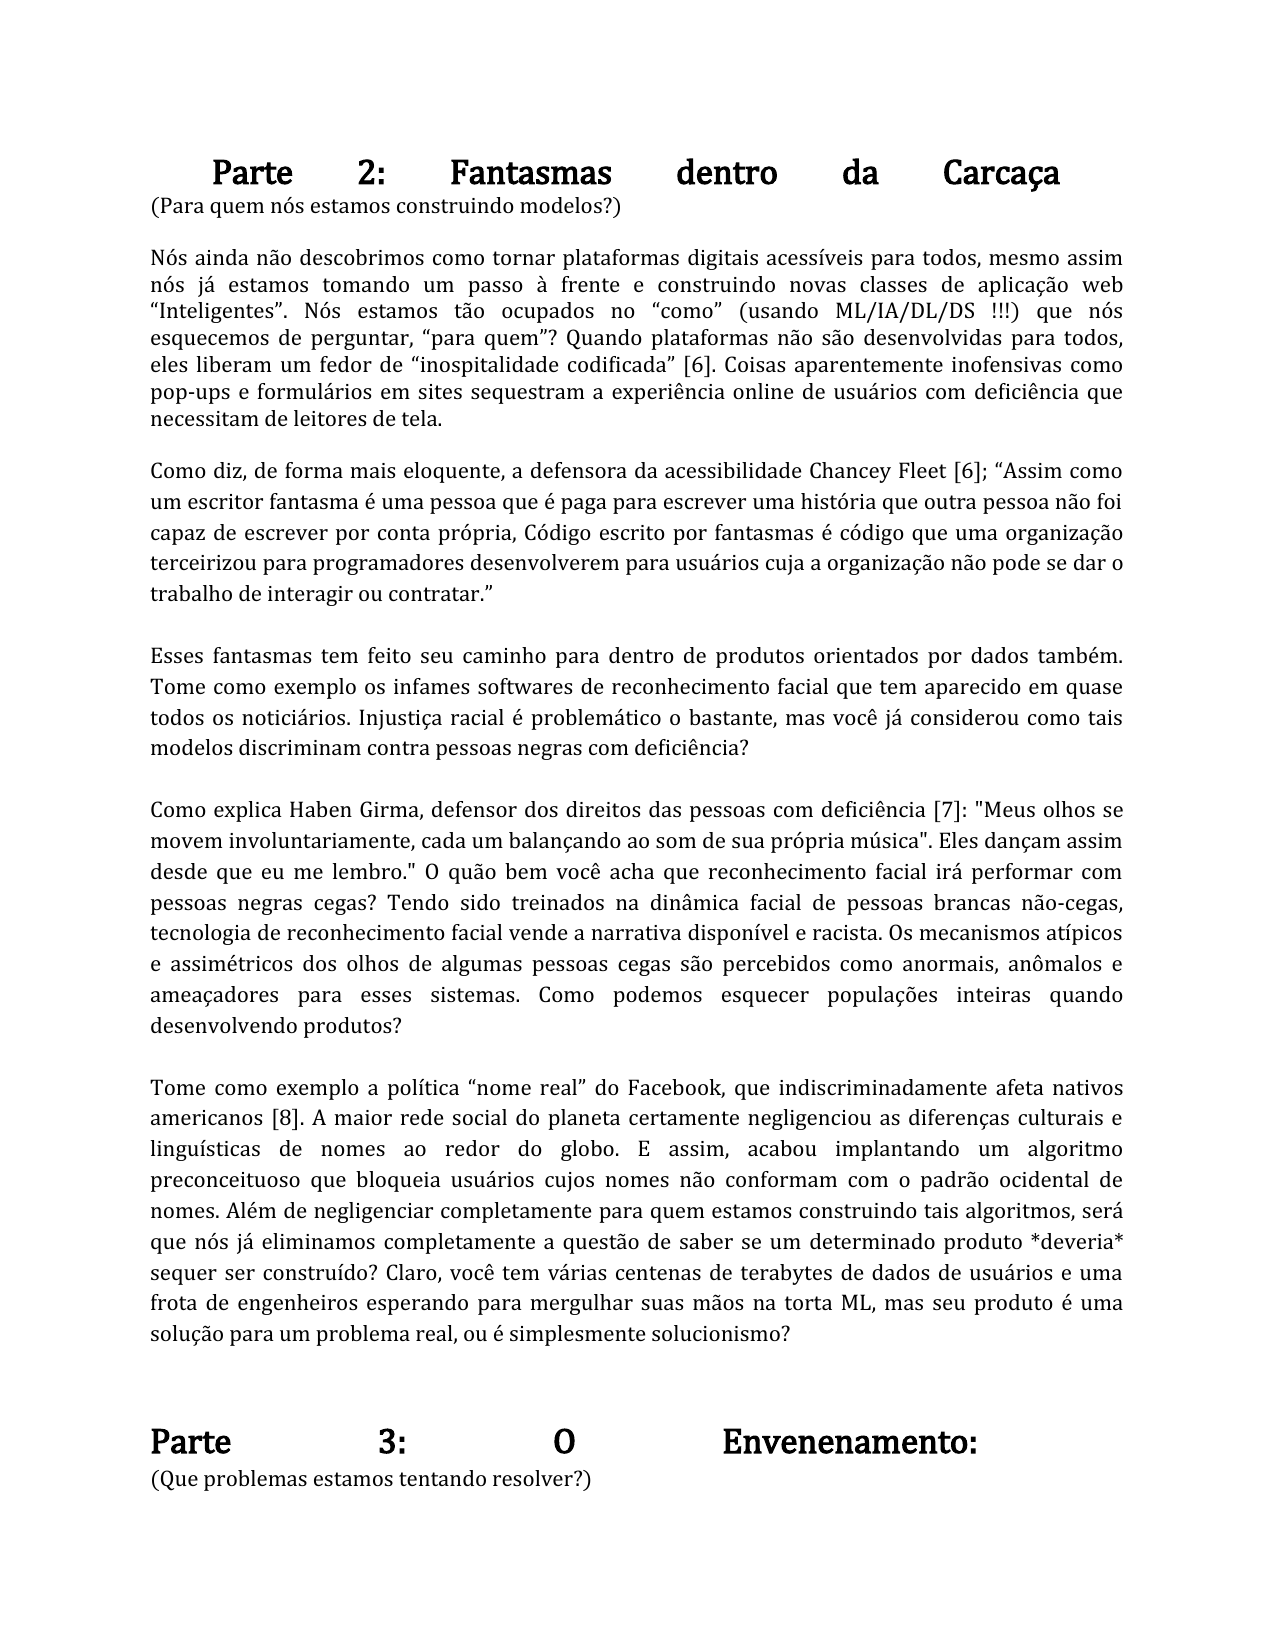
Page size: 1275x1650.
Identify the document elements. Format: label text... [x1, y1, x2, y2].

text Como explica Haben Girma, defensor dos direitos das pessoas com deficiência [7]: "Meus olhos se movem involuntariamente, cada um balançando ao som de sua própria música". Eles dançam assim desde que eu me lembro." O quão bem você acha que reconhecimento facial irá performar com pessoas negras cegas? Tendo sido treinados na dinâmica facial de pessoas brancas não-cegas, tecnologia de reconhecimento facial vende a narrativa disponível e racista. Os mecanismos atípicos e assimétricos dos olhos de algumas pessoas cegas são percebidos como anormais, anômalos e ameaçadores para esses sistemas. Como podemos esquecer populações inteiras quando desenvolvendo produtos? [150, 796, 1125, 1038]
text Como diz, de forma mais eloquente, a defensora da acessibilidade Chancey Fleet [6]; “Assim como um escritor fantasma é uma pessoa que é paga para escrever uma história que outra pessoa não foi capaz de escrever por conta própria, Código escrito por fantasmas é código que uma organização terceirizou para programadores desenvolverem para usuários cuja a organização não pode se dar o trabalho de interagir ou contratar.” [150, 457, 1125, 607]
text Parte 2: Fantasmas dentro da Carcaça (Para quem nós estamos construindo modelos?) [150, 150, 1125, 218]
text Tome como exemplo a política “nome real” do Facebook, que indiscriminadamente afeta nativos americanos [8]. A maior rede social do planeta certamente negligenciou as diferenças culturais e linguísticas de nomes ao redor do globo. E assim, acabou implantando um algoritmo preconceituoso que bloqueia usuários cujos nomes não conformam com o padrão ocidental de nomes. Além de negligenciar completamente para quem estamos construindo tais algoritmos, será que nós já eliminamos completamente a questão de saber se um determinado produto *deveria* sequer ser construído? Claro, você tem várias centenas de terabytes de dados de usuários e uma frota de engenheiros esperando para mergulhar suas mãos na torta ML, mas seu produto é uma solução para um problema real, ou é simplesmente solucionismo? [150, 1073, 1125, 1347]
text Nós ainda não descobrimos como tornar plataformas digitais acessíveis para todos, mesmo assim nós já estamos tomando um passo à frente e construindo novas classes de aplicação web “Inteligentes”. Nós estamos tão ocupados no “como” (usando ML/IA/DL/DS !!!) que nós esquecemos de perguntar, “para quem”? Quando plataformas não são desenvolvidas para todos, eles liberam um fedor de “inospitalidade codificada” [6]. Coisas aparentemente inofensivas como pop-ups e formulários em sites sequestram a experiência online de usuários com deficiência que necessitam de leitores de tela. [150, 243, 1125, 432]
text Parte 3: O Envenenamento: (Que problemas estamos tentando resolver?) [150, 1419, 1125, 1491]
text Esses fantasmas tem feito seu caminho para dentro de produtos orientados por dados também. Tome como exemplo os infames softwares de reconhecimento facial que tem aparecido em quase todos os noticiários. Injustiça racial é problemático o bastante, mas você já considerou como tais modelos discriminam contra pessoas negras com deficiência? [150, 642, 1125, 761]
